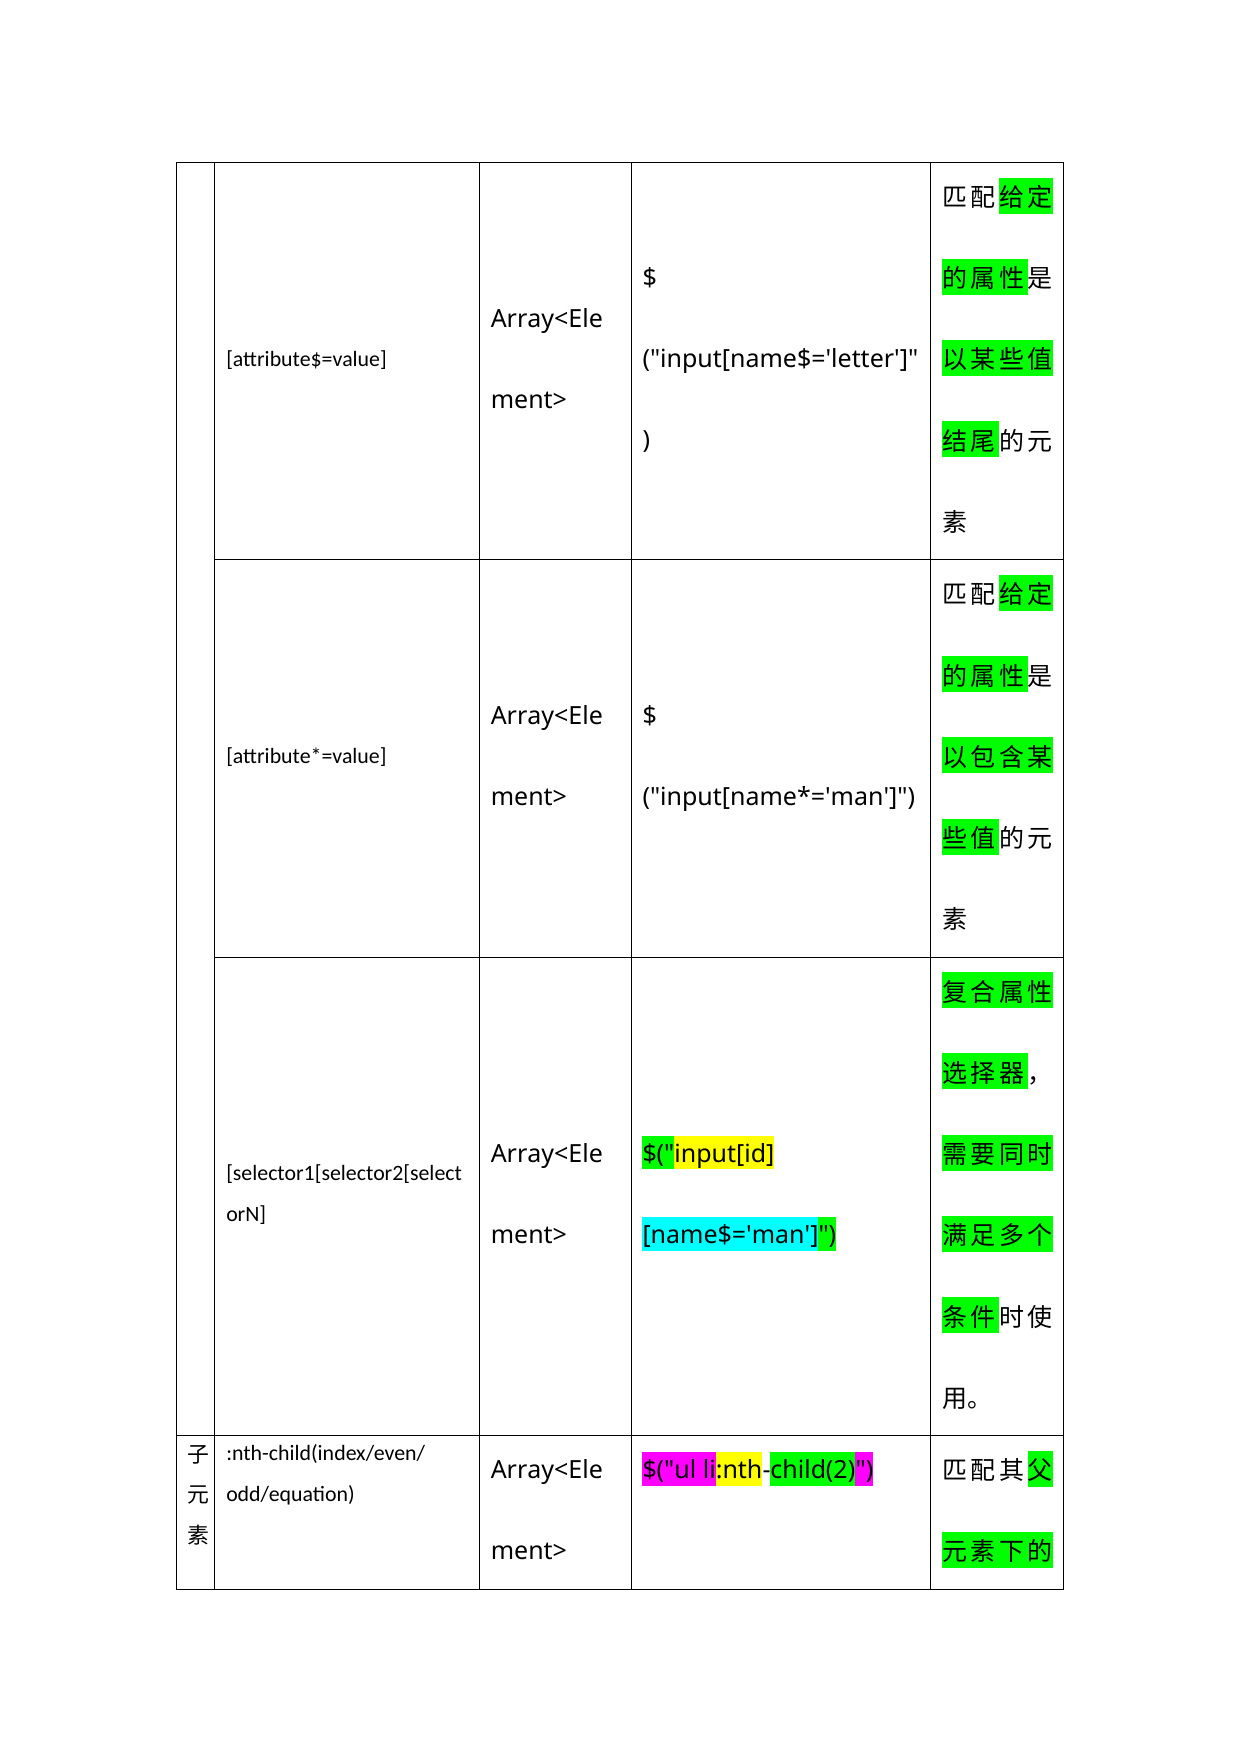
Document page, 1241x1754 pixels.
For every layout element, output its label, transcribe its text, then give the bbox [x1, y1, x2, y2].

table_cell Array<Element> [480, 1436, 631, 1589]
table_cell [632, 1436, 930, 1589]
table_cell 匹配其父元素下的第N个子或奇偶元素 [931, 1436, 1063, 1589]
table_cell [215, 1436, 479, 1589]
table_cell 复合属性选择器，需要同时满足多个条件时使用。 [931, 958, 1063, 1435]
table_cell 匹配给定的属性是以某些值结尾的元素 [931, 163, 1063, 559]
table_cell $("input[name$='letter']") [632, 163, 930, 559]
table_cell Array<Element> [480, 560, 631, 957]
table_cell 子元素 [177, 1436, 214, 1589]
table_cell Array<Element> [480, 958, 631, 1435]
table_cell $("input[name*='man']") [632, 560, 930, 957]
table_cell [attribute$=value] [215, 163, 479, 559]
table_cell Array<Element> [480, 163, 631, 559]
table_cell [selector1[selector2[selectorN] [215, 958, 479, 1435]
table_cell [attribute*=value] [215, 560, 479, 957]
table_cell $("input[id][name$='man']") [632, 958, 930, 1435]
table_cell 匹配给定的属性是以包含某些值的元素 [931, 560, 1063, 957]
